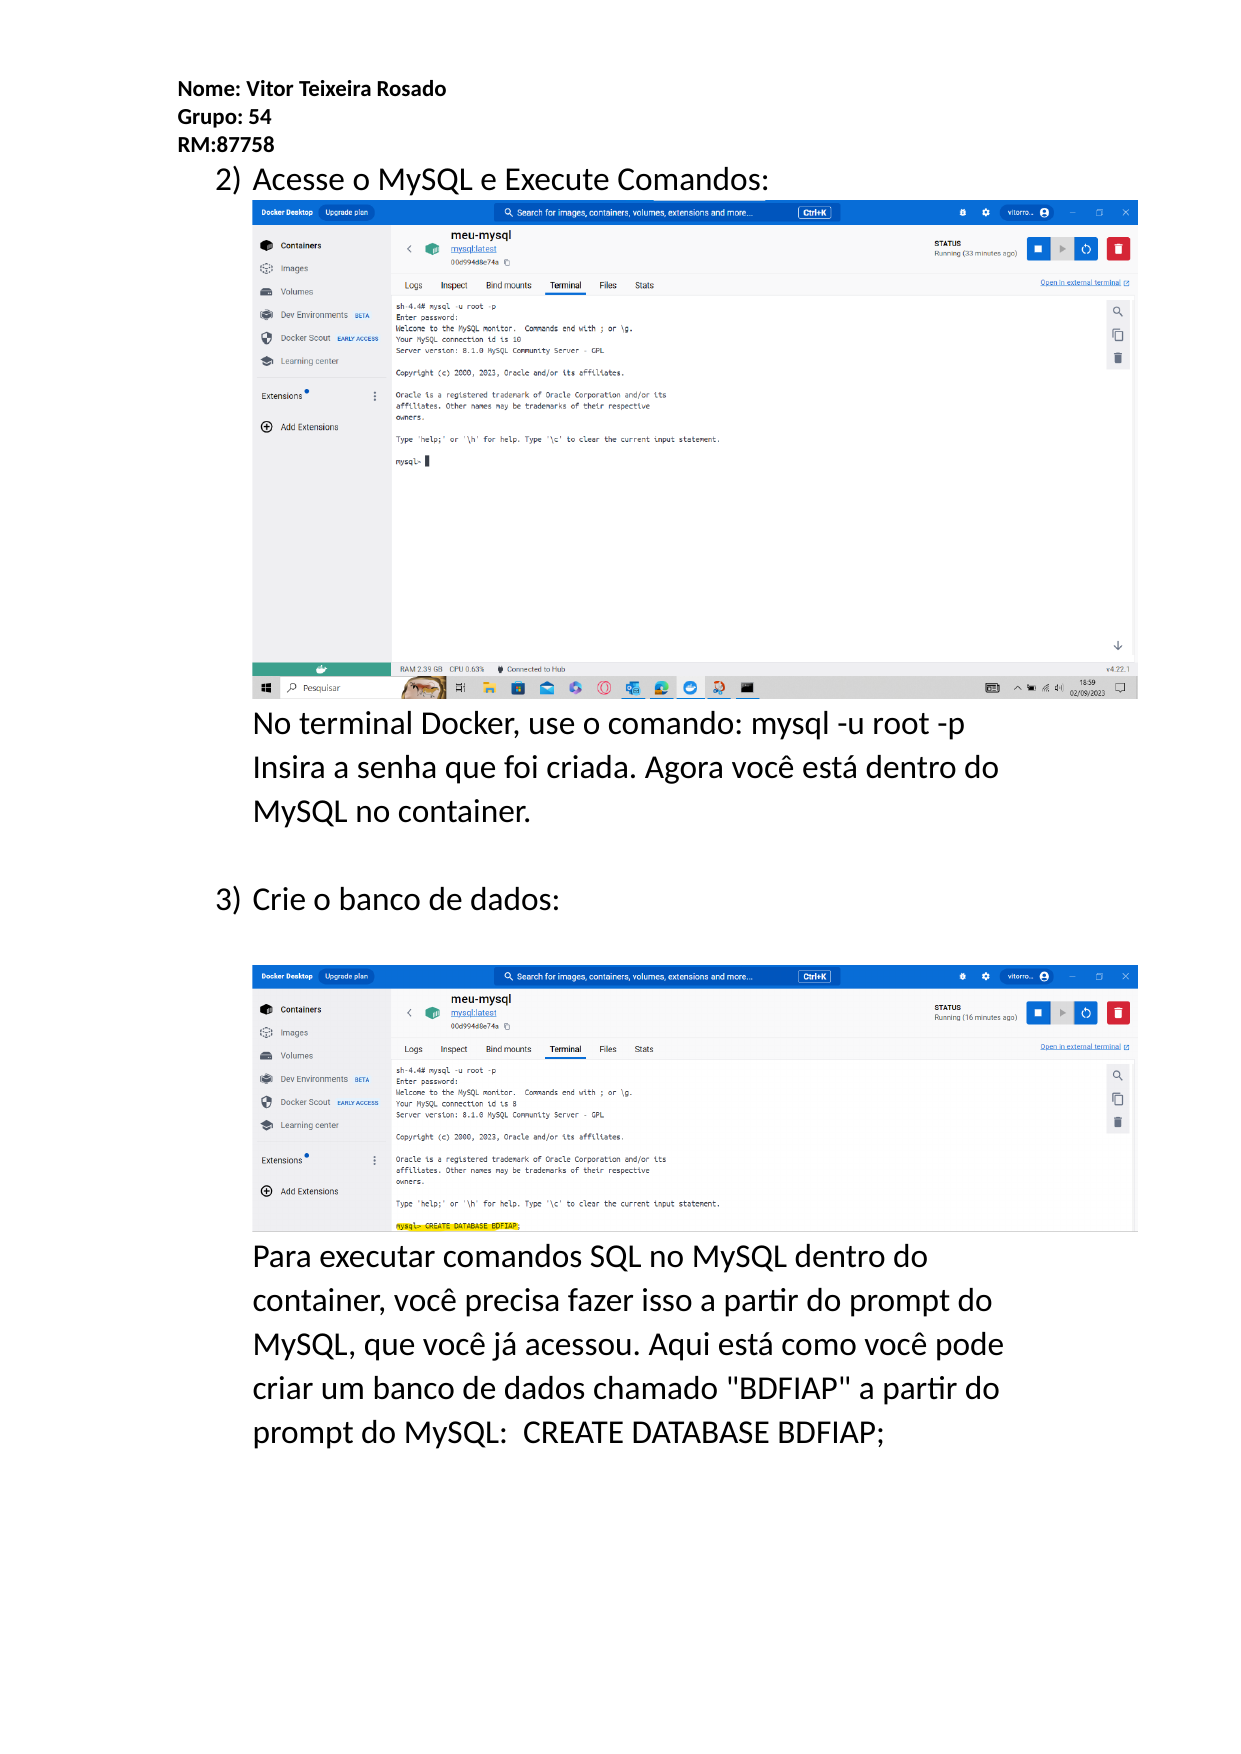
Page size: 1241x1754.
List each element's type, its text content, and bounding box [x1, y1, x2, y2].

picture [252, 200, 1138, 699]
list Insira a senha que foi criada. Agora você está dentro do MySQL no container. [252, 746, 1063, 831]
picture [252, 965, 1138, 1232]
